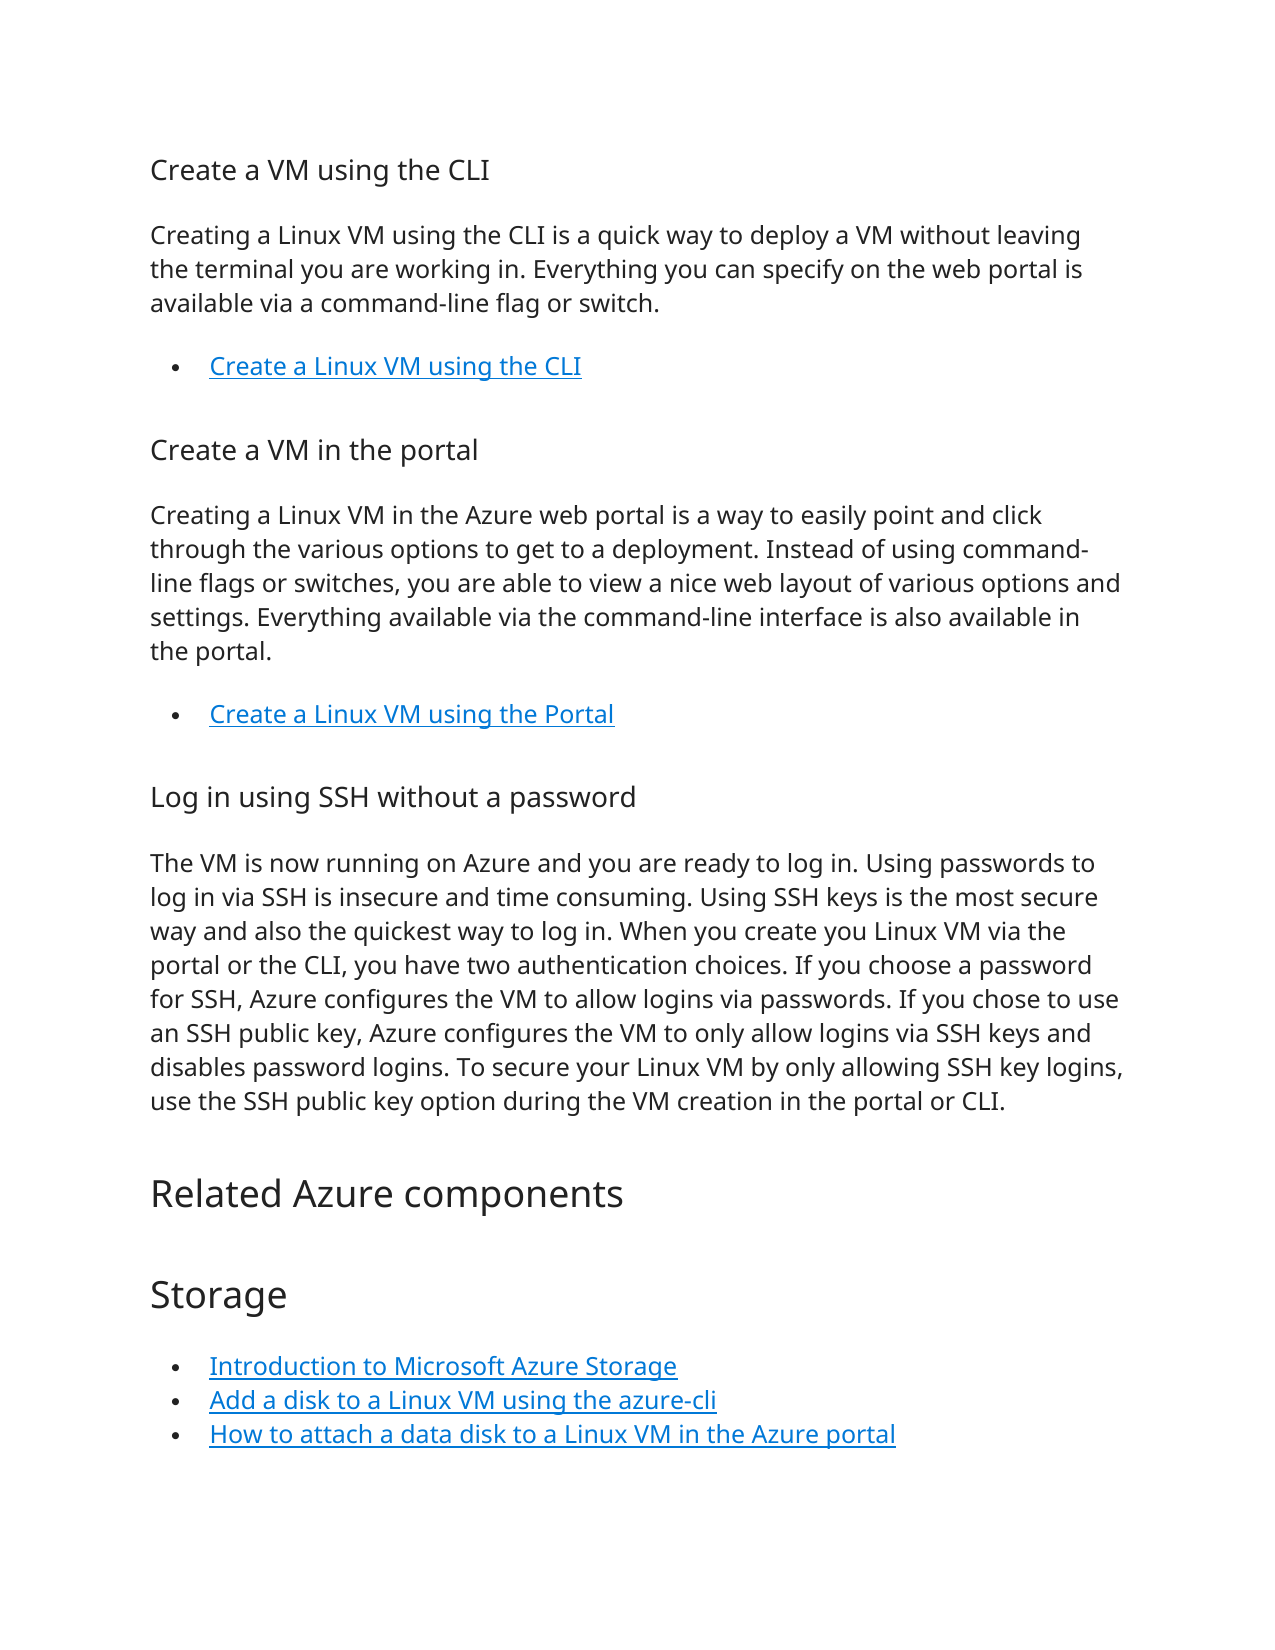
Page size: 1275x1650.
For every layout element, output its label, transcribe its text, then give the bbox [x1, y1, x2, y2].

text Storage [150, 1269, 1125, 1320]
text Related Azure components [150, 1168, 1125, 1219]
list Create a Linux VM using the CLI [172, 349, 1125, 383]
text The VM is now running on Azure and you are ready to log in. Using passwords to log in via SSH is insecure and time consuming. Using SSH keys is the most secure way and also the quickest way to log in. When you create you Linux VM via the portal or the CLI, you have two authentication choices. If you choose a password for SSH, Azure configures the VM to allow logins via passwords. If you chose to use an SSH public key, Azure configures the VM to only allow logins via SSH keys and disables password logins. To secure your Linux VM by only allowing SSH key logins, use the SSH public key option during the VM creation in the portal or CLI. [150, 845, 1125, 1118]
text Log in using SSH without a password [150, 778, 1125, 816]
list Introduction to Microsoft Azure Storage [172, 1349, 1125, 1383]
list Create a Linux VM using the Portal [172, 697, 1125, 731]
text Create a VM in the portal [150, 430, 1125, 468]
text Create a VM using the CLI [150, 150, 1125, 188]
list How to attach a data disk to a Linux VM in the Azure portal [172, 1417, 1125, 1451]
text Creating a Linux VM using the CLI is a quick way to deploy a VM without leaving the terminal you are working in. Everything you can specify on the web portal is available via a command-line flag or switch. [150, 217, 1125, 320]
list Add a disk to a Linux VM using the azure-cli [172, 1383, 1125, 1417]
text Creating a Linux VM in the Azure web portal is a way to easily point and click through the various options to get to a deployment. Instead of using command-line flags or switches, you are able to view a nice web layout of various options and settings. Everything available via the command-line interface is also available in the portal. [150, 497, 1125, 668]
